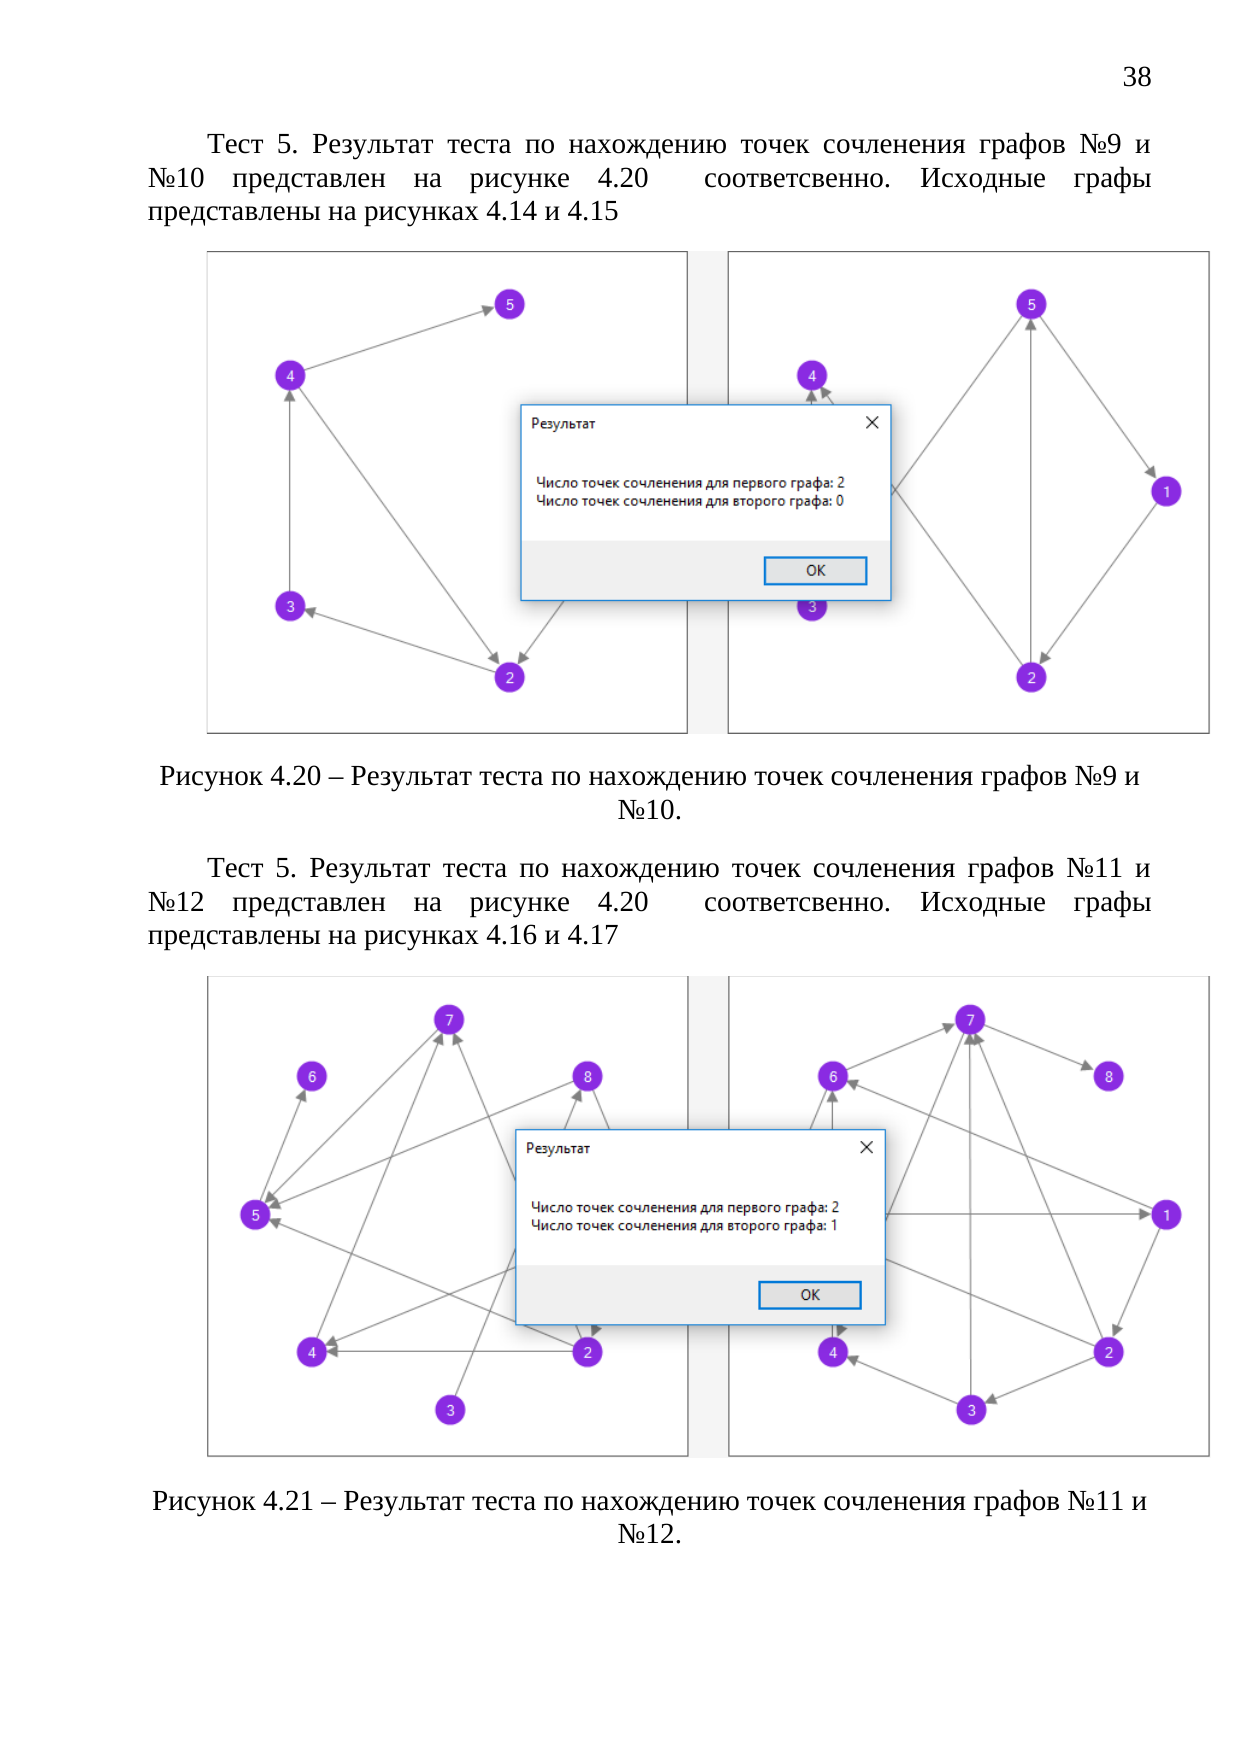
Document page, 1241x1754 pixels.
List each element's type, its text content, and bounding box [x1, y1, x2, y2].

text Рисунок 4.21 – Результат теста по нахождению точек сочленения графов №11 и №12. [148, 1483, 1152, 1550]
picture [206, 251, 1211, 734]
picture [206, 976, 1211, 1458]
text Рисунок 4.20 – Результат теста по нахождению точек сочленения графов №9 и №10. [148, 758, 1152, 825]
text Тест 5. Результат теста по нахождению точек сочленения графов №9 и №10 представлен на рисунке 4.20 соответсвенно. Исходные графы представлены на рисунках 4.14 и 4.15 [148, 126, 1152, 227]
text Тест 5. Результат теста по нахождению точек сочленения графов №11 и №12 представлен на рисунке 4.20 соответсвенно. Исходные графы представлены на рисунках 4.16 и 4.17 [148, 850, 1152, 951]
